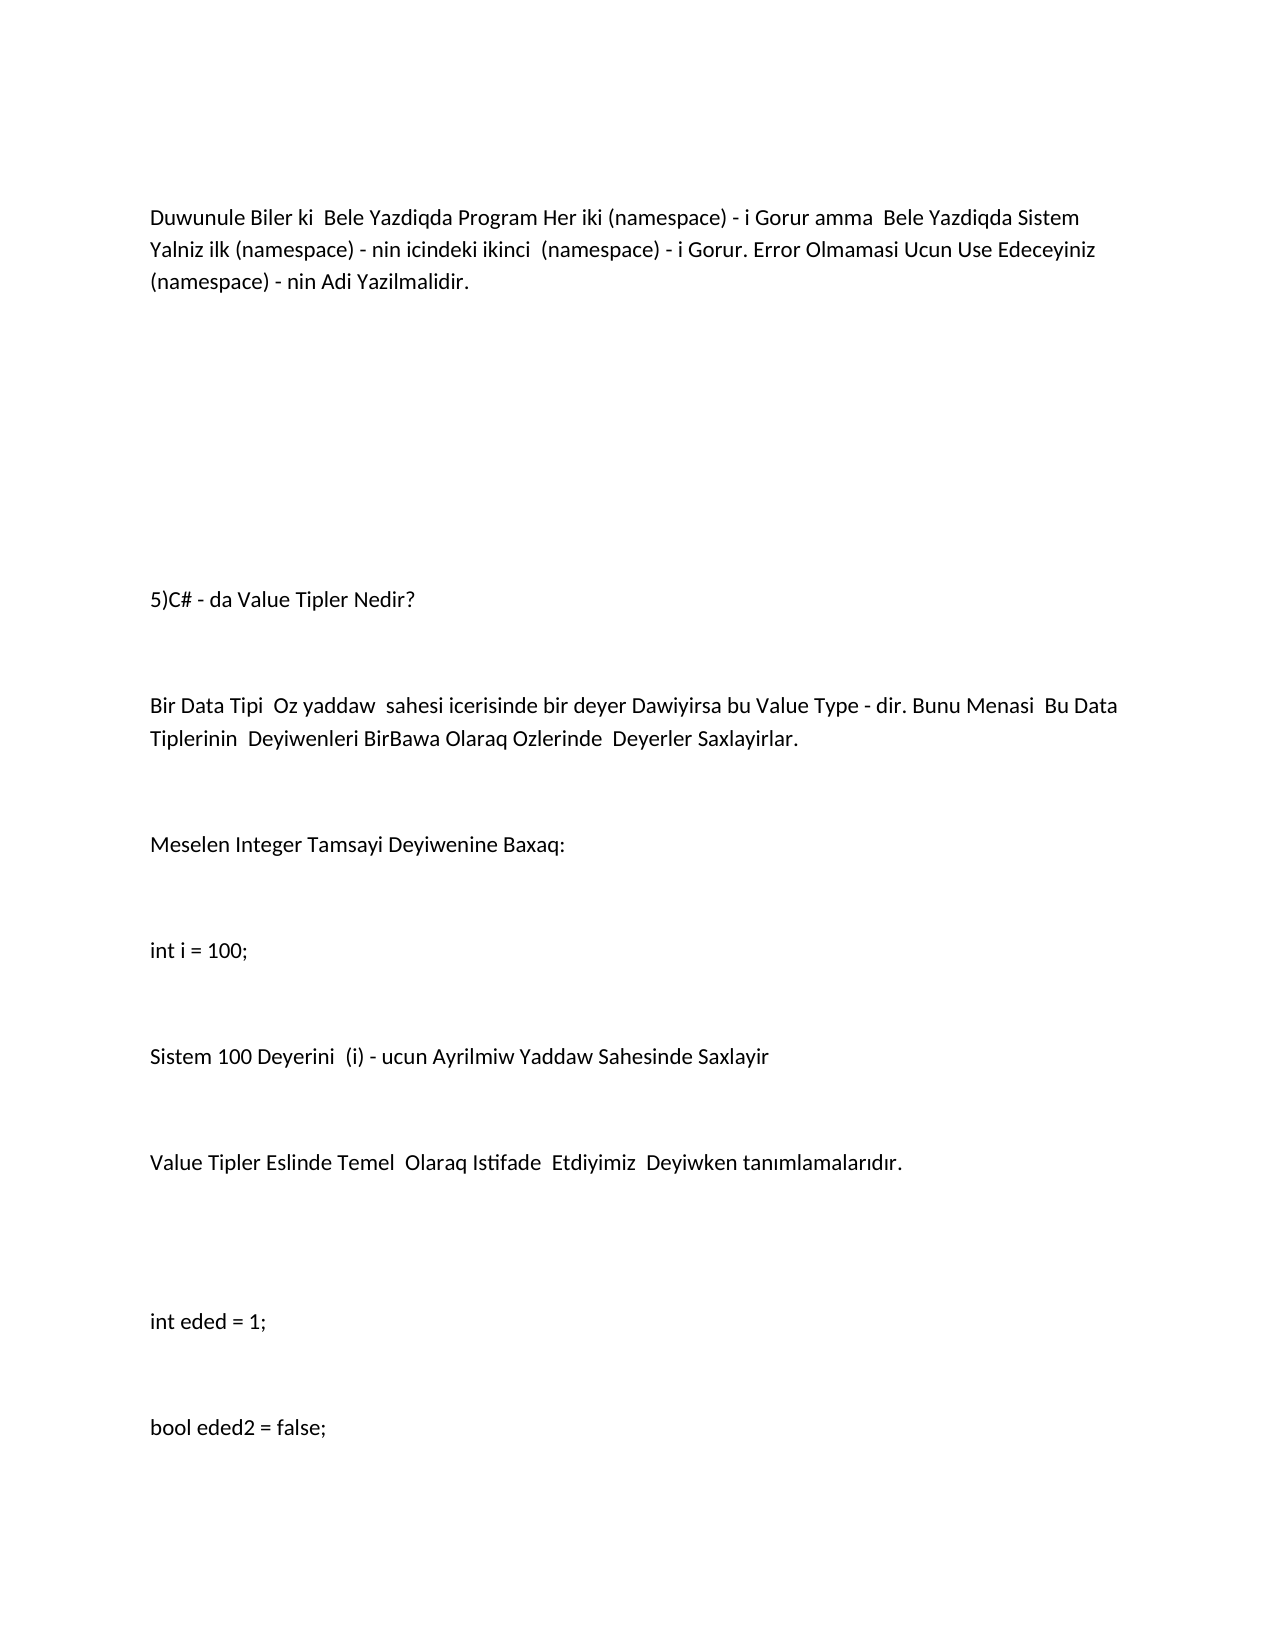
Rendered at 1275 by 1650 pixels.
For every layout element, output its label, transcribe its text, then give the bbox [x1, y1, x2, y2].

text bool eded2 = false; [150, 1413, 1125, 1441]
text Sistem 100 Deyerini (i) - ucun Ayrilmiw Yaddaw Sahesinde Saxlayir [150, 1042, 1125, 1070]
text Value Tipler Eslinde Temel Olaraq Istifade Etdiyimiz Deyiwken tanımlamalarıdır. [150, 1148, 1125, 1176]
text int i = 100; [150, 936, 1125, 964]
text Bir Data Tipi Oz yaddaw sahesi icerisinde bir deyer Dawiyirsa bu Value Type - dir. Bunu Menasi Bu Data Tiplerinin Deyiwenleri BirBawa Olaraq Ozlerinde Deyerler Saxlayirlar. [150, 692, 1125, 752]
text Meselen Integer Tamsayi Deyiwenine Baxaq: [150, 830, 1125, 858]
text 5)C# - da Value Tipler Nedir? [150, 586, 1125, 613]
text int eded = 1; [150, 1307, 1125, 1335]
text Duwunule Biler ki Bele Yazdiqda Program Her iki (namespace) - i Gorur amma Bele Yazdiqda Sistem Yalniz ilk (namespace) - nin icindeki ikinci (namespace) - i Gorur. Error Olmamasi Ucun Use Edeceyiniz (namespace) - nin Adi Yazilmalidir. [150, 203, 1125, 295]
